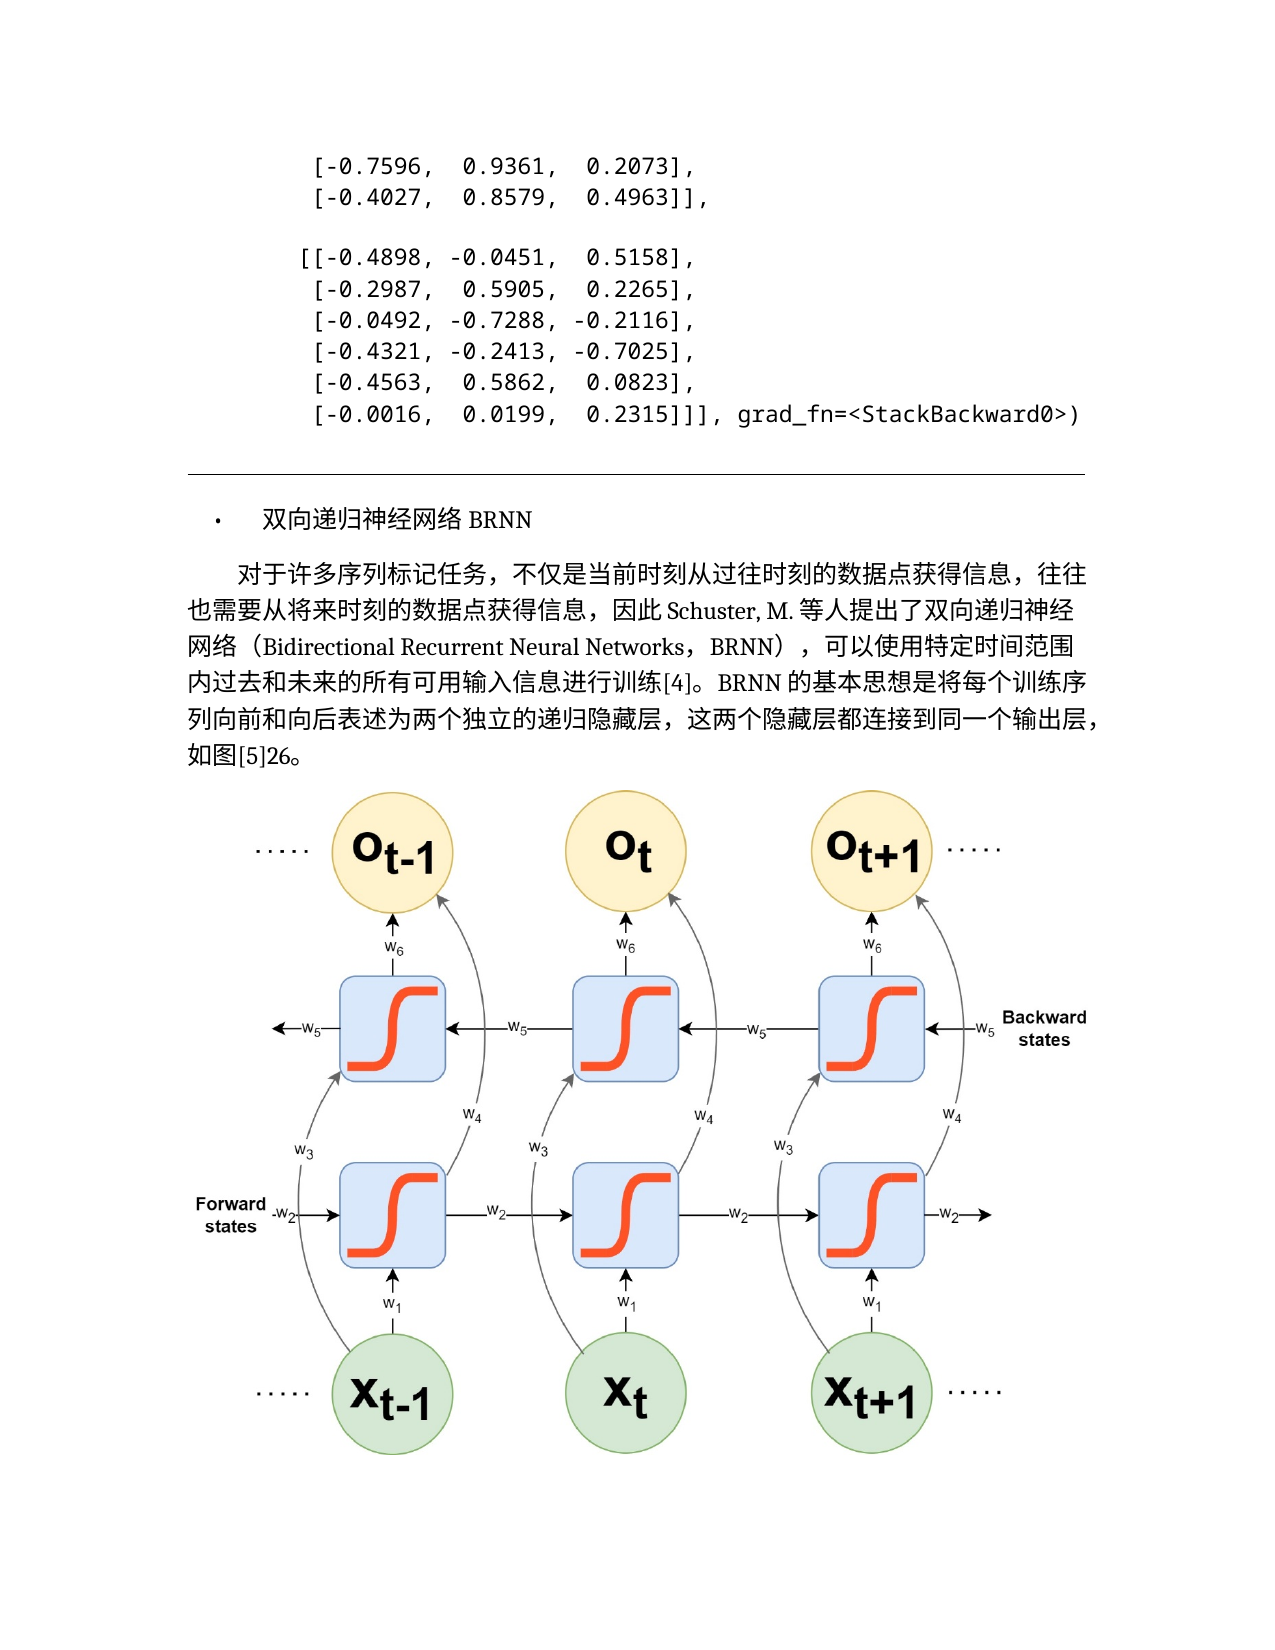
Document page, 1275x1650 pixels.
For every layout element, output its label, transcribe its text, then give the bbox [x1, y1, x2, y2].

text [187, 150, 1087, 429]
list 双向递归神经网络 BRNN [212, 499, 1087, 535]
picture [187, 790, 1088, 1455]
text 对于许多序列标记任务，不仅是当前时刻从过往时刻的数据点获得信息，往往也需要从将来时刻的数据点获得信息，因此Schuster, M. 等人提出了双向递归神经网络（Bidirectional Recurrent Neural Networks，BRNN），可以使用特定时间范围内过去和未来的所有可用输入信息进行训练[4]。BRNN 的基本思想是将每个训练序列向前和向后表述为两个独立的递归隐藏层，这两个隐藏层都连接到同一个输出层，如图[5]26。 [187, 554, 1087, 772]
